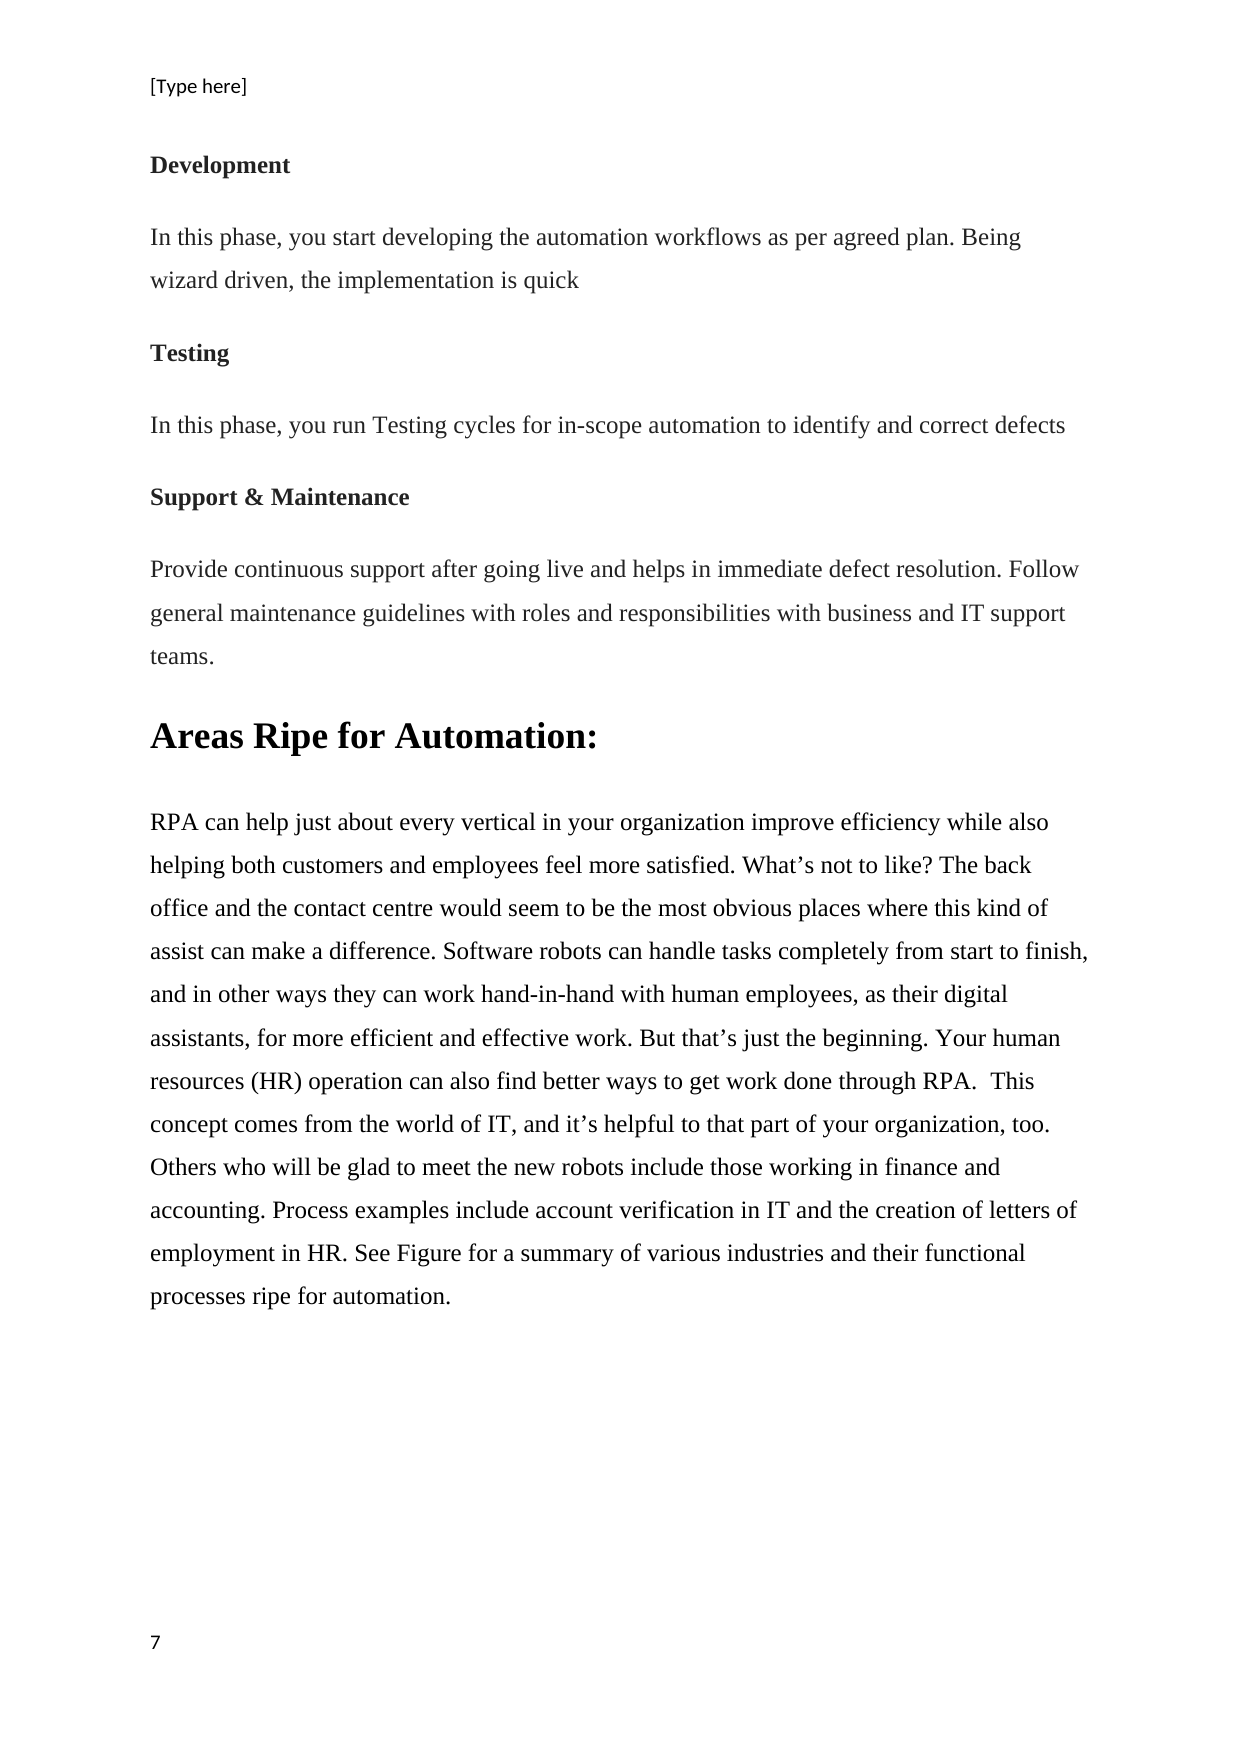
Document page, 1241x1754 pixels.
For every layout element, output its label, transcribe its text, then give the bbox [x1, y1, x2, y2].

text In this phase, you run Testing cycles for in-scope automation to identify and correct defects [150, 410, 1090, 439]
subtitle Support & Maintenance [150, 482, 1090, 511]
text In this phase, you start developing the automation workflows as per agreed plan. Being wizard driven, the implementation is quick [150, 222, 1090, 294]
subtitle Testing [150, 338, 1090, 366]
text RPA can help just about every vertical in your organization improve efficiency while also helping both customers and employees feel more satisfied. What’s not to like? The back office and the contact centre would seem to be the most obvious places where this kind of assist can make a difference. Software robots can handle tasks completely from start to finish, and in other ways they can work hand-in-hand with human employees, as their digital assistants, for more efficient and effective work. But that’s just the beginning. Your human resources (HR) operation can also find better ways to get work done through RPA. This concept comes from the world of IT, and it’s helpful to that part of your organization, too. Others who will be glad to meet the new robots include those working in finance and accounting. Process examples include account verification in IT and the creation of letters of employment in HR. See Figure for a summary of various industries and their functional processes ripe for automation. [150, 807, 1090, 1310]
text Provide continuous support after going live and helps in immediate defect resolution. Follow general maintenance guidelines with roles and responsibilities with business and IT support teams. [150, 554, 1090, 669]
subtitle Development [150, 150, 1090, 179]
text Areas Ripe for Automation: [150, 713, 1090, 756]
